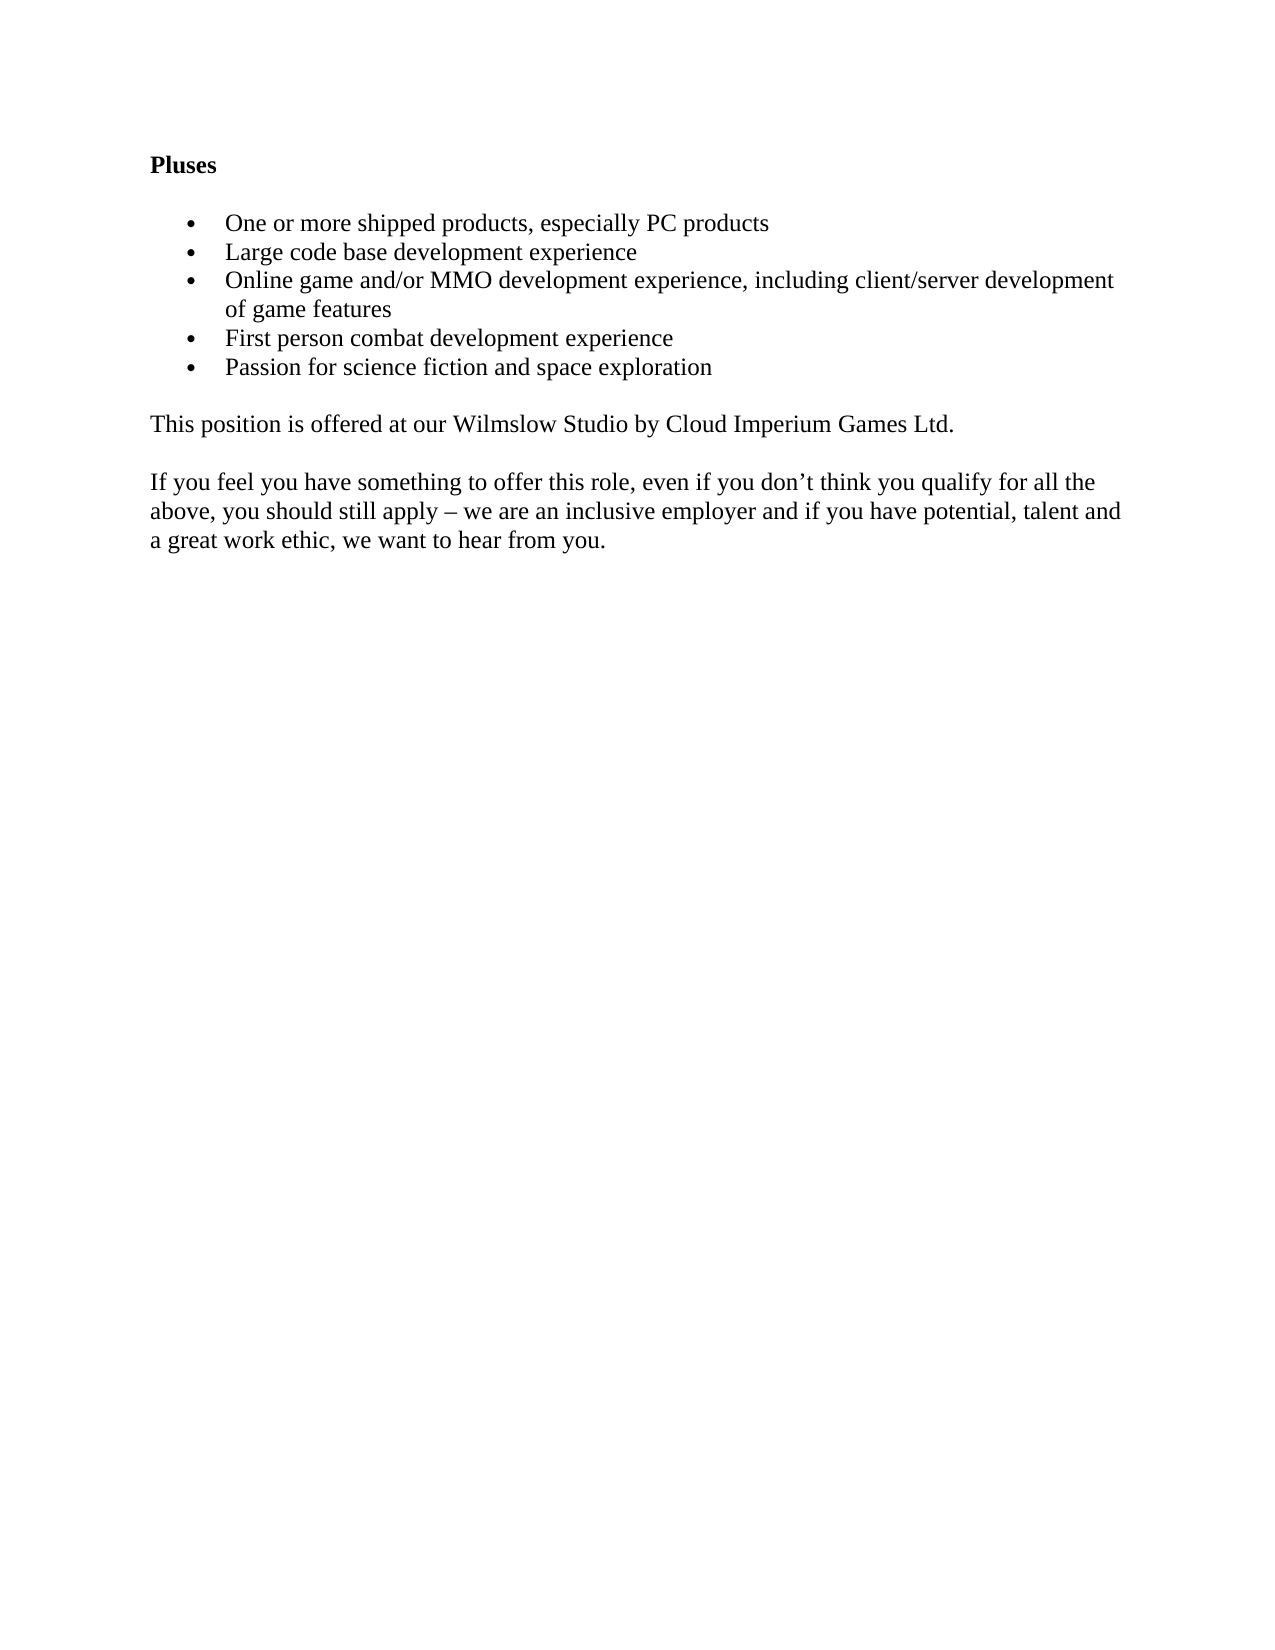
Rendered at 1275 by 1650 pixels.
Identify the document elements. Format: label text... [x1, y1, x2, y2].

list Passion for science fiction and space exploration [187, 352, 1125, 380]
list First person combat development experience [187, 323, 1125, 352]
list One or more shipped products, especially PC products [187, 208, 1125, 237]
text If you feel you have something to offer this role, even if you don’t think you qualify for all the above, you should still apply – we are an inclusive employer and if you have potential, talent and a great work ethic, we want to hear from you. [150, 467, 1125, 554]
text This position is offered at our Wilmslow Studio by Cloud Imperium Games Ltd. [150, 409, 1125, 438]
text Pluses [150, 150, 1125, 179]
list Online game and/or MMO development experience, including client/server development of game features [187, 265, 1125, 323]
list Large code base development experience [187, 237, 1125, 265]
